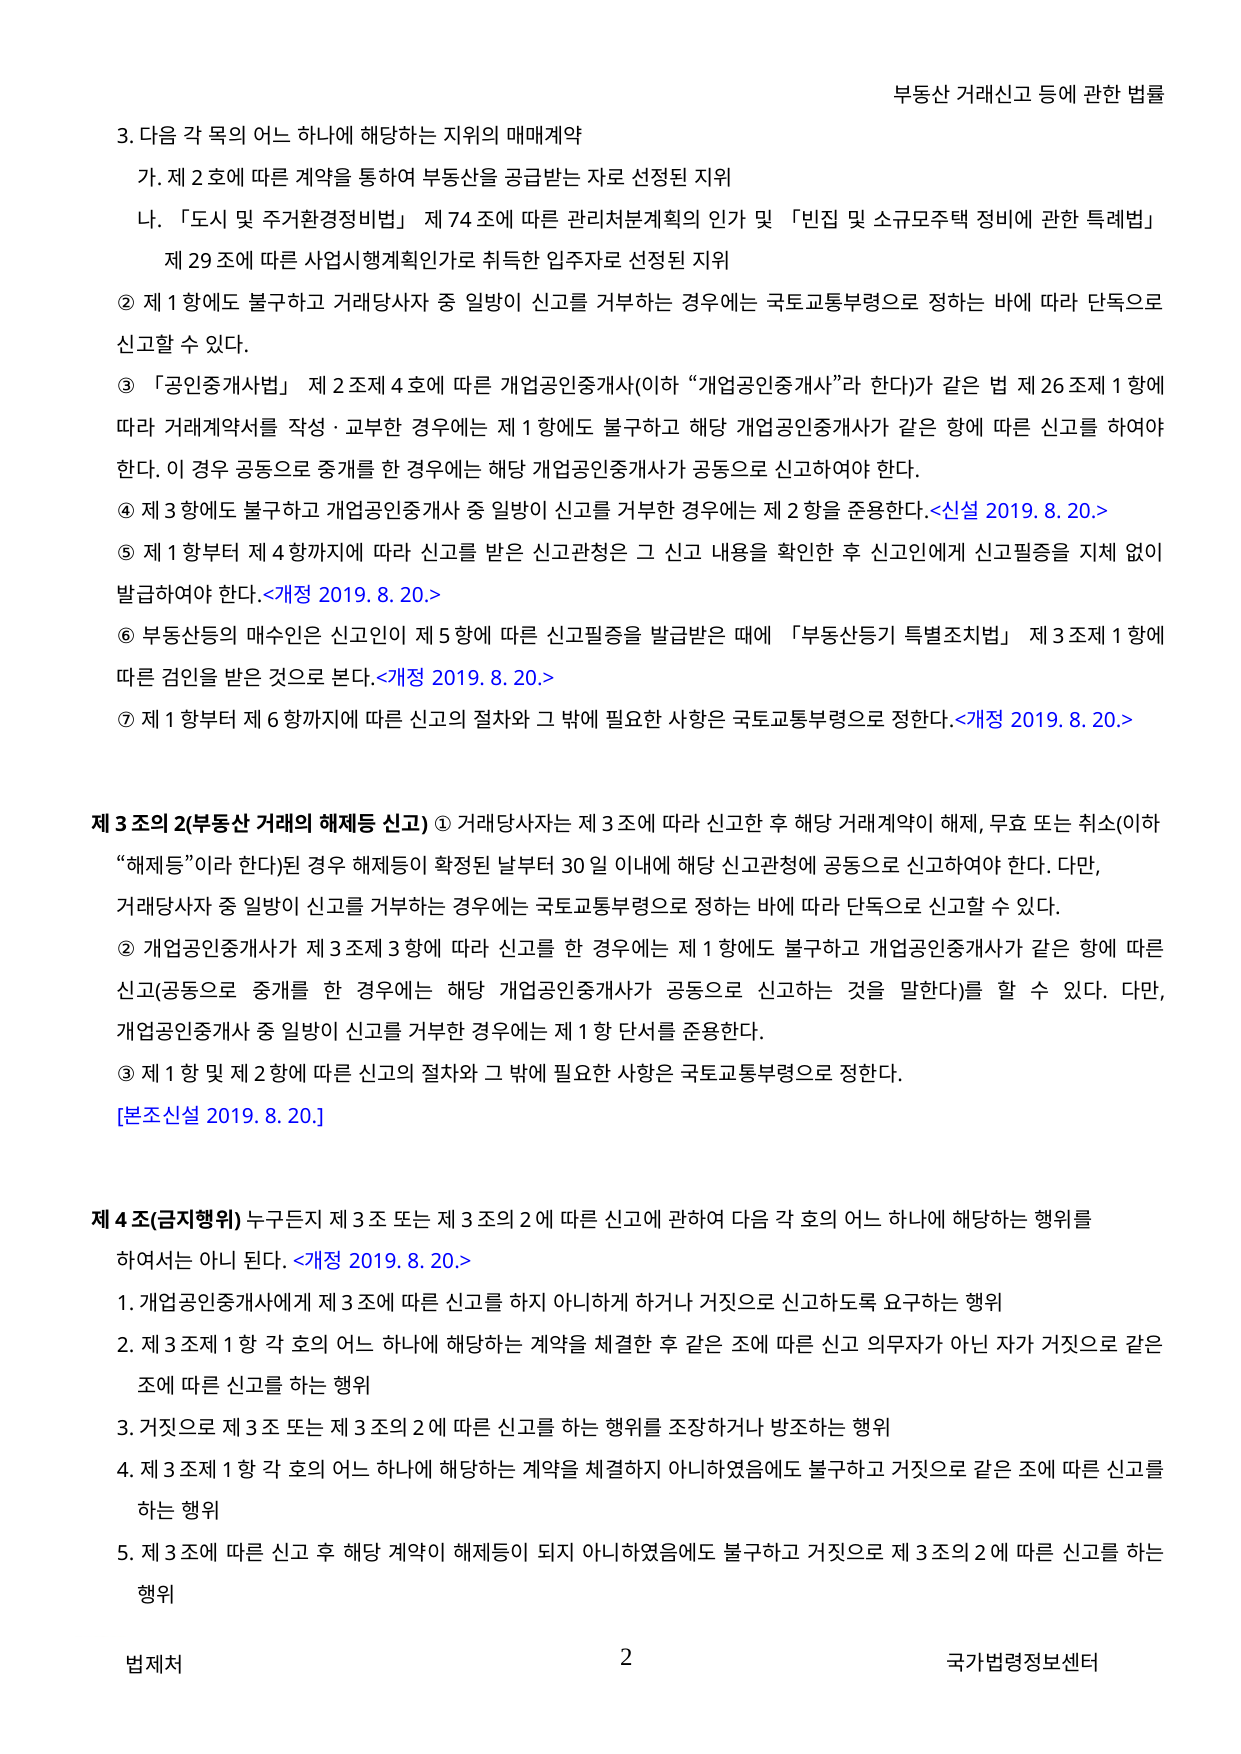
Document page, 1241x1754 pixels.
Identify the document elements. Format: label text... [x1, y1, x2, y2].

text ⑦ 제1항부터 제6항까지에 따른 신고의 절차와 그 밖에 필요한 사항은 국토교통부령으로 정한다.<개정 2019. 8. 20.> [117, 692, 1165, 733]
text 가. 제2호에 따른 계약을 통하여 부동산을 공급받는 자로 선정된 지위 [137, 150, 1165, 192]
text 3. 거짓으로 제3조 또는 제3조의2에 따른 신고를 하는 행위를 조장하거나 방조하는 행위 [117, 1400, 1165, 1442]
text ⑥ 부동산등의 매수인은 신고인이 제5항에 따른 신고필증을 발급받은 때에 「부동산등기 특별조치법」 제3조제1항에 따른 검인을 받은 것으로 본다.<개정 2019. 8. 20.> [117, 608, 1165, 692]
text [본조신설 2019. 8. 20.] [117, 1087, 1165, 1129]
text ③ 「공인중개사법」 제2조제4호에 따른 개업공인중개사(이하 “개업공인중개사”라 한다)가 같은 법 제26조제1항에 따라 거래계약서를 작성ㆍ교부한 경우에는 제1항에도 불구하고 해당 개업공인중개사가 같은 항에 따른 신고를 하여야 한다. 이 경우 공동으로 중개를 한 경우에는 해당 개업공인중개사가 공동으로 신고하여야 한다. [117, 358, 1165, 483]
text ② 제1항에도 불구하고 거래당사자 중 일방이 신고를 거부하는 경우에는 국토교통부령으로 정하는 바에 따라 단독으로 신고할 수 있다. [117, 275, 1165, 358]
text 2. 제3조제1항 각 호의 어느 하나에 해당하는 계약을 체결한 후 같은 조에 따른 신고 의무자가 아닌 자가 거짓으로 같은 조에 따른 신고를 하는 행위 [117, 1317, 1165, 1400]
text ④ 제3항에도 불구하고 개업공인중개사 중 일방이 신고를 거부한 경우에는 제2항을 준용한다.<신설 2019. 8. 20.> [117, 483, 1165, 525]
text 4. 제3조제1항 각 호의 어느 하나에 해당하는 계약을 체결하지 아니하였음에도 불구하고 거짓으로 같은 조에 따른 신고를 하는 행위 [117, 1442, 1165, 1525]
text 5. 제3조에 따른 신고 후 해당 계약이 해제등이 되지 아니하였음에도 불구하고 거짓으로 제3조의2에 따른 신고를 하는 행위 [117, 1525, 1165, 1608]
text ③ 제1항 및 제2항에 따른 신고의 절차와 그 밖에 필요한 사항은 국토교통부령으로 정한다. [117, 1046, 1165, 1087]
text 제4조(금지행위) 누구든지 제3조 또는 제3조의2에 따른 신고에 관하여 다음 각 호의 어느 하나에 해당하는 행위를 하여서는 아니 된다. <개정 2019. 8. 20.> [92, 1192, 1165, 1275]
text 1. 개업공인중개사에게 제3조에 따른 신고를 하지 아니하게 하거나 거짓으로 신고하도록 요구하는 행위 [117, 1275, 1165, 1317]
text 3. 다음 각 목의 어느 하나에 해당하는 지위의 매매계약 [117, 108, 1165, 150]
text 나. 「도시 및 주거환경정비법」 제74조에 따른 관리처분계획의 인가 및 「빈집 및 소규모주택 정비에 관한 특례법」 제29조에 따른 사업시행계획인가로 취득한 입주자로 선정된 지위 [137, 192, 1165, 275]
text ⑤ 제1항부터 제4항까지에 따라 신고를 받은 신고관청은 그 신고 내용을 확인한 후 신고인에게 신고필증을 지체 없이 발급하여야 한다.<개정 2019. 8. 20.> [117, 525, 1165, 608]
text 제3조의2(부동산 거래의 해제등 신고) ① 거래당사자는 제3조에 따라 신고한 후 해당 거래계약이 해제, 무효 또는 취소(이하 “해제등”이라 한다)된 경우 해제등이 확정된 날부터 30일 이내에 해당 신고관청에 공동으로 신고하여야 한다. 다만, 거래당사자 중 일방이 신고를 거부하는 경우에는 국토교통부령으로 정하는 바에 따라 단독으로 신고할 수 있다. [92, 796, 1165, 921]
text ② 개업공인중개사가 제3조제3항에 따라 신고를 한 경우에는 제1항에도 불구하고 개업공인중개사가 같은 항에 따른 신고(공동으로 중개를 한 경우에는 해당 개업공인중개사가 공동으로 신고하는 것을 말한다)를 할 수 있다. 다만, 개업공인중개사 중 일방이 신고를 거부한 경우에는 제1항 단서를 준용한다. [117, 921, 1165, 1046]
